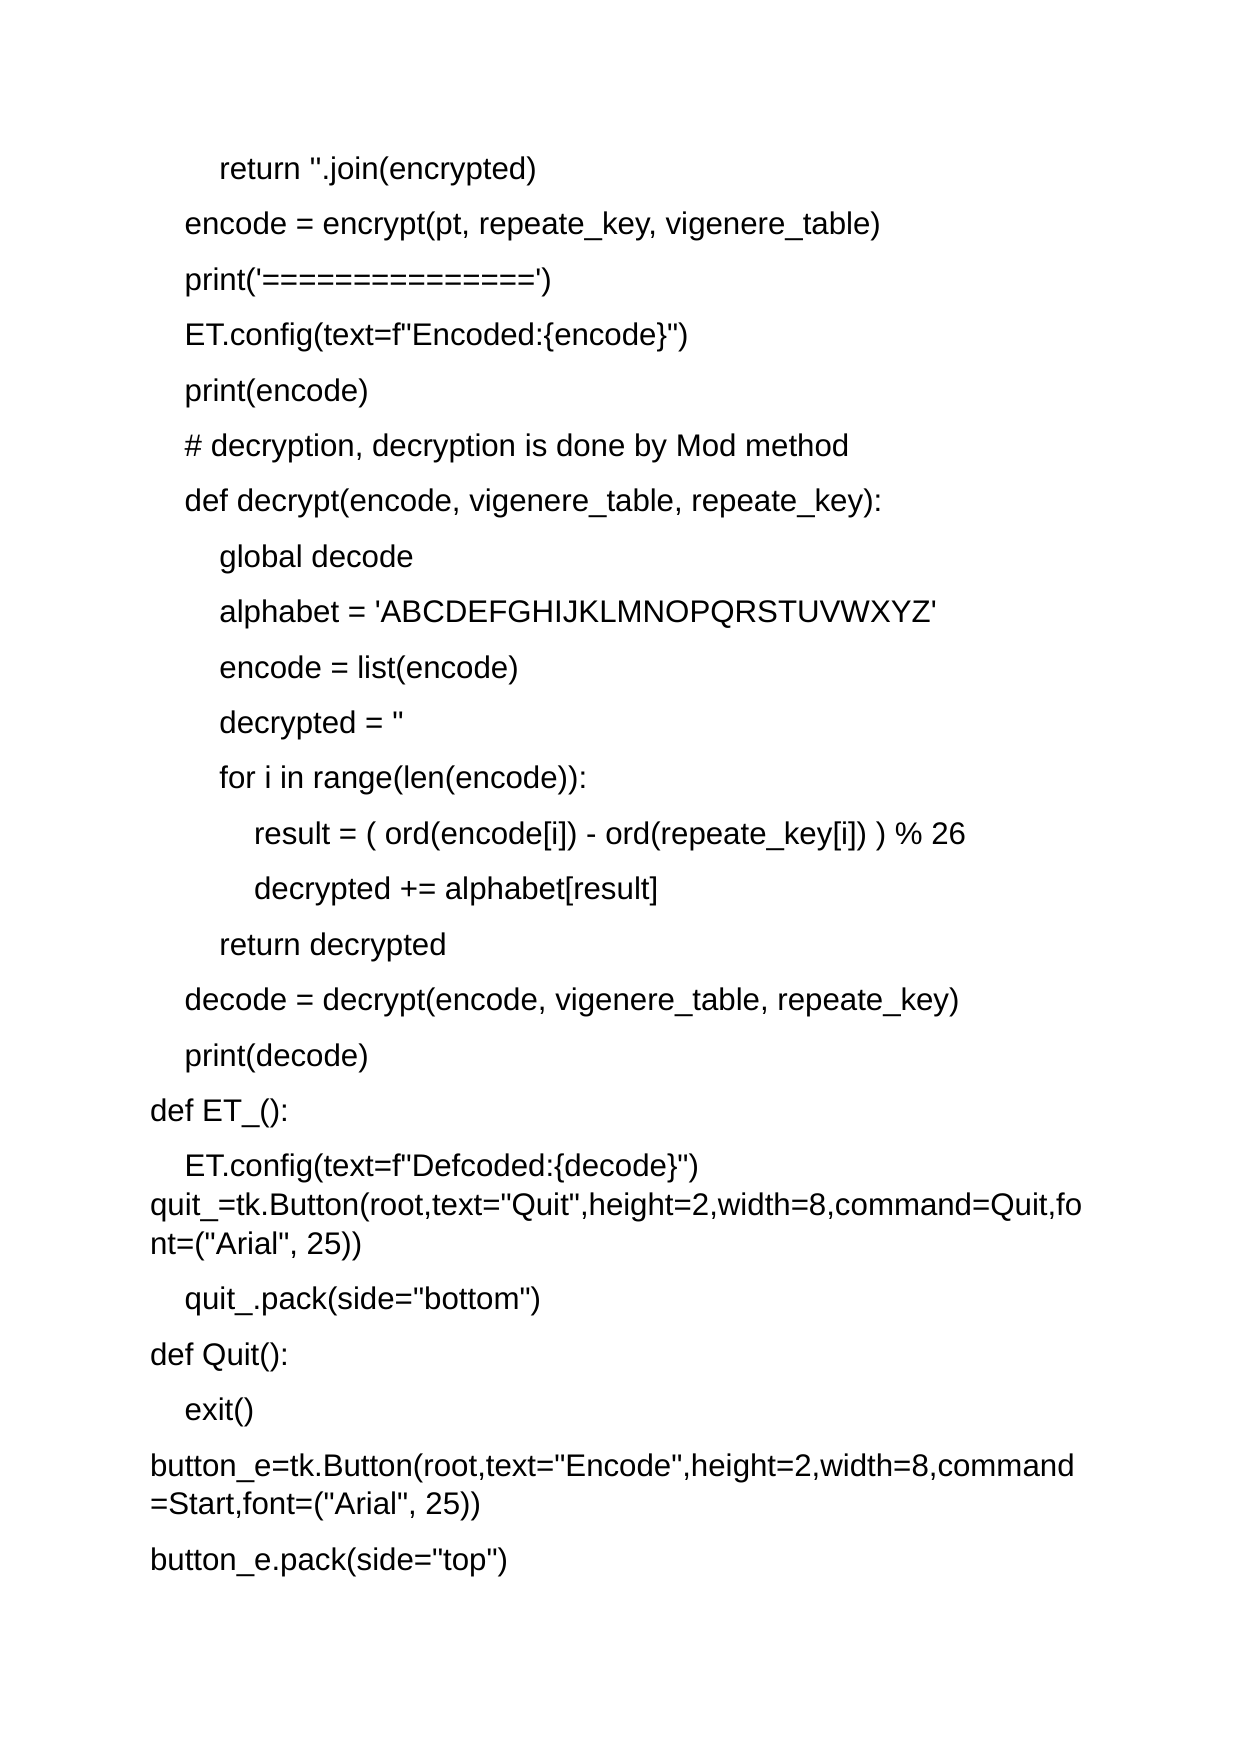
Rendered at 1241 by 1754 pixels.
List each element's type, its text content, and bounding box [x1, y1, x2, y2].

text print(decode) [150, 1037, 1090, 1073]
text for i in range(len(encode)): [150, 759, 1090, 796]
text decrypted += alphabet[result] [150, 870, 1090, 906]
text quit_.pack(side="bottom") [150, 1280, 1090, 1316]
text return decrypted [150, 926, 1090, 962]
text return ''.join(encrypted) [150, 150, 1090, 186]
text def ET_(): [150, 1092, 1090, 1128]
text encode = list(encode) [150, 649, 1090, 685]
text button_e.pack(side="top") [150, 1541, 1090, 1577]
text global decode [150, 538, 1090, 574]
text def Quit(): [150, 1336, 1090, 1372]
text exit() [150, 1391, 1090, 1427]
text ET.config(text=f"Encoded:{encode}") [150, 316, 1090, 352]
text result = ( ord(encode[i]) - ord(repeate_key[i]) ) % 26 [150, 815, 1090, 851]
text encode = encrypt(pt, repeate_key, vigenere_table) [150, 205, 1090, 241]
text print(encode) [150, 372, 1090, 408]
text alphabet = 'ABCDEFGHIJKLMNOPQRSTUVWXYZ' [150, 593, 1090, 629]
text def decrypt(encode, vigenere_table, repeate_key): [150, 482, 1090, 518]
text button_e=tk.Button(root,text="Encode",height=2,width=8,command=Start,font=("Arial", 25)) [150, 1447, 1090, 1521]
text # decryption, decryption is done by Mod method [150, 427, 1090, 463]
text decode = decrypt(encode, vigenere_table, repeate_key) [150, 981, 1090, 1017]
text print('===============') [150, 261, 1090, 297]
text ET.config(text=f"Defcoded:{decode}") quit_=tk.Button(root,text="Quit",height=2,width=8,command=Quit,font=("Arial", 25)) [150, 1147, 1090, 1261]
text decrypted = '' [150, 704, 1090, 740]
